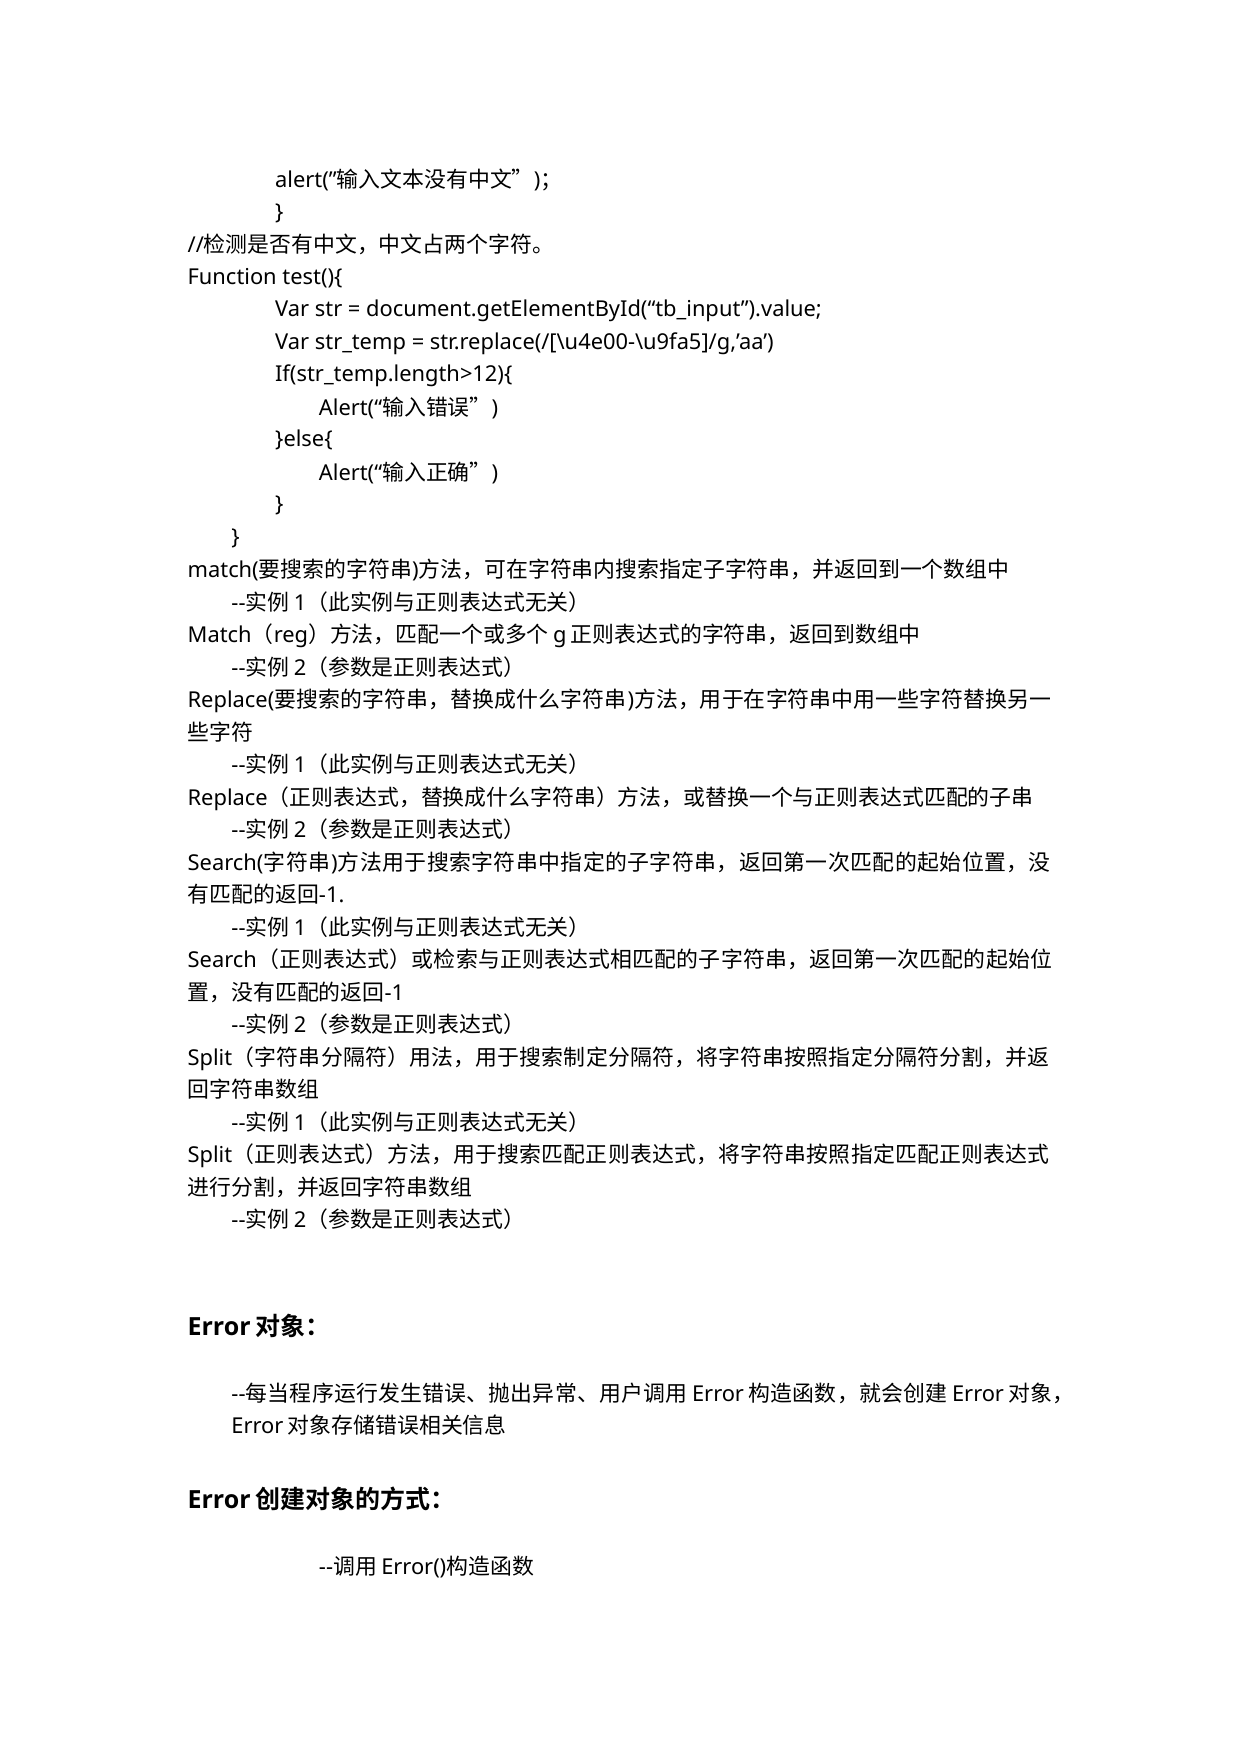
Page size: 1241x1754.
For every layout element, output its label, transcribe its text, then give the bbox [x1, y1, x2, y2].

text --实例1（此实例与正则表达式无关） [187, 909, 1053, 942]
text --实例2（参数是正则表达式） [187, 649, 1053, 682]
text --实例2（参数是正则表达式） [187, 1202, 1053, 1234]
text --实例2（参数是正则表达式） [187, 1007, 1053, 1039]
text Function test(){ [187, 259, 1053, 292]
subtitle Error创建对象的方式： [187, 1466, 1053, 1531]
text //检测是否有中文，中文占两个字符。 [187, 227, 1053, 259]
text }else{ [231, 422, 1053, 454]
text alert(”输入文本没有中文”)； [187, 162, 1053, 194]
text --调用Error()构造函数 [187, 1549, 1053, 1582]
subtitle Error对象： [187, 1292, 1053, 1357]
text Var str = document.getElementById(“tb_input”).value; [187, 292, 1053, 324]
text Var str_temp = str.replace(/[\u4e00-\u9fa5]/g,’aa’) [187, 324, 1053, 357]
text --实例1（此实例与正则表达式无关） [187, 747, 1053, 779]
text --实例1（此实例与正则表达式无关） [187, 584, 1053, 617]
text Match（reg）方法，匹配一个或多个g正则表达式的字符串，返回到数组中 [187, 617, 1053, 649]
text Alert(“输入错误”) [187, 389, 1053, 422]
text --每当程序运行发生错误、抛出异常、用户调用Error构造函数，就会创建Error对象，Error对象存储错误相关信息 [231, 1376, 1053, 1441]
text Replace（正则表达式，替换成什么字符串）方法，或替换一个与正则表达式匹配的子串 [187, 779, 1053, 812]
text match(要搜索的字符串)方法，可在字符串内搜索指定子字符串，并返回到一个数组中 [187, 552, 1053, 584]
text } [187, 519, 1053, 552]
text Alert(“输入正确”) [275, 454, 1053, 487]
text Split（正则表达式）方法，用于搜索匹配正则表达式，将字符串按照指定匹配正则表达式进行分割，并返回字符串数组 [187, 1137, 1053, 1202]
text } [187, 194, 1053, 227]
text Search(字符串)方法用于搜索字符串中指定的子字符串，返回第一次匹配的起始位置，没有匹配的返回-1. [187, 844, 1053, 909]
text } [231, 487, 1053, 519]
text Search（正则表达式）或检索与正则表达式相匹配的子字符串，返回第一次匹配的起始位置，没有匹配的返回-1 [187, 942, 1053, 1007]
text --实例2（参数是正则表达式） [187, 812, 1053, 844]
text Replace(要搜索的字符串，替换成什么字符串)方法，用于在字符串中用一些字符替换另一些字符 [187, 682, 1053, 747]
text --实例1（此实例与正则表达式无关） [187, 1104, 1053, 1137]
text Split（字符串分隔符）用法，用于搜索制定分隔符，将字符串按照指定分隔符分割，并返回字符串数组 [187, 1039, 1053, 1104]
text If(str_temp.length>12){ [187, 357, 1053, 389]
